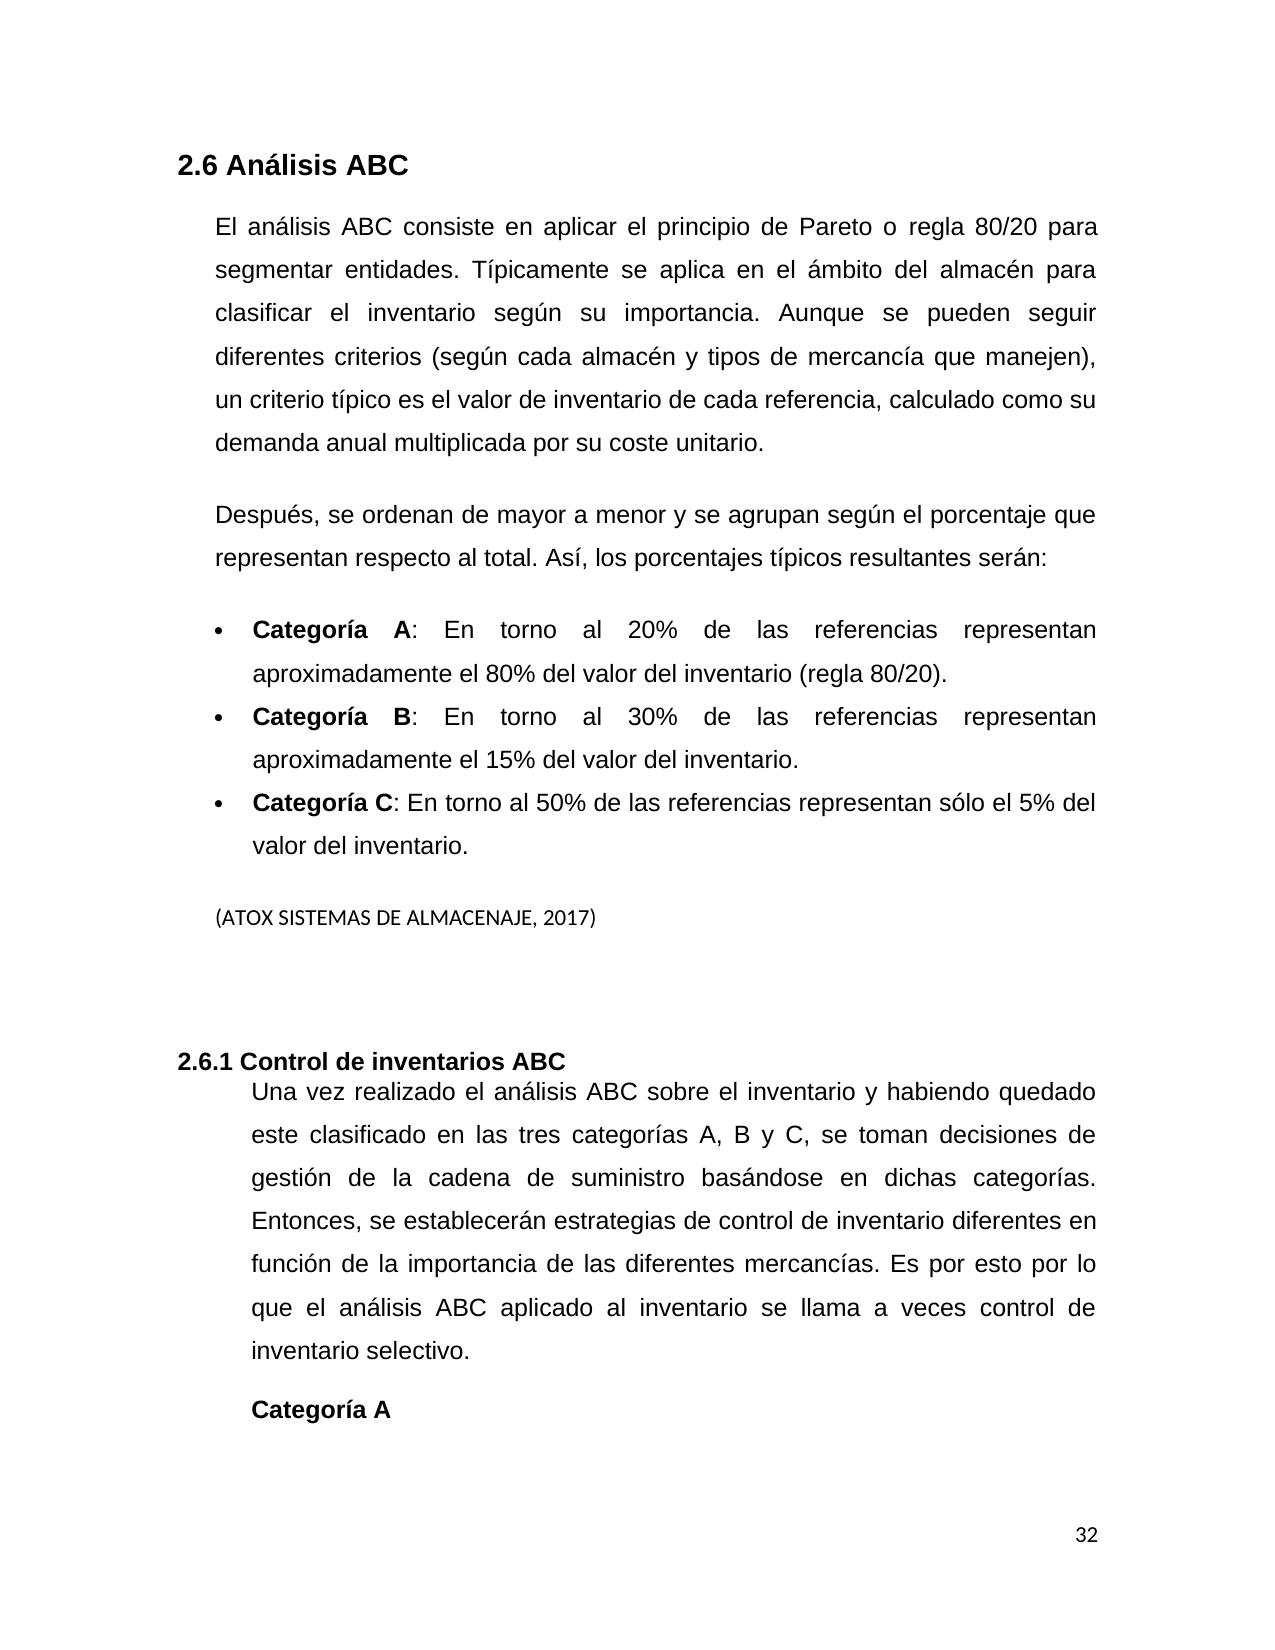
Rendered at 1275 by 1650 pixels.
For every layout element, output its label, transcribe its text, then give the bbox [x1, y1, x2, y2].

subtitle 2.6.1 Control de inventarios ABC [177, 1047, 1098, 1076]
text El análisis ABC consiste en aplicar el principio de Pareto o regla 80/20 para segmentar entidades. Típicamente se aplica en el ámbito del almacén para clasificar el inventario según su importancia. Aunque se pueden seguir diferentes criterios (según cada almacén y tipos de mercancía que manejen), un criterio típico es el valor de inventario de cada referencia, calculado como su demanda anual multiplicada por su coste unitario. [215, 212, 1098, 456]
list Categoría B: En torno al 30% de las referencias representan aproximadamente el 15% del valor del inventario. [215, 702, 1098, 773]
list Categoría A: En torno al 20% de las referencias representan aproximadamente el 80% del valor del inventario (regla 80/20). [215, 615, 1098, 687]
text Después, se ordenan de mayor a menor y se agrupan según el porcentaje que representan respecto al total. Así, los porcentajes típicos resultantes serán: [215, 500, 1098, 572]
subtitle 2.6 Análisis ABC [177, 148, 1098, 181]
text Una vez realizado el análisis ABC sobre el inventario y habiendo quedado este clasificado en las tres categorías A, B y C, se toman decisiones de gestión de la cadena de suministro basándose en dichas categorías. Entonces, se establecerán estrategias de control de inventario diferentes en función de la importancia de las diferentes mercancías. Es por esto por lo que el análisis ABC aplicado al inventario se llama a veces control de inventario selectivo. [251, 1077, 1098, 1364]
list Categoría C: En torno al 50% de las referencias representan sólo el 5% del valor del inventario. [215, 788, 1098, 860]
text Categoría A [177, 1395, 1098, 1424]
